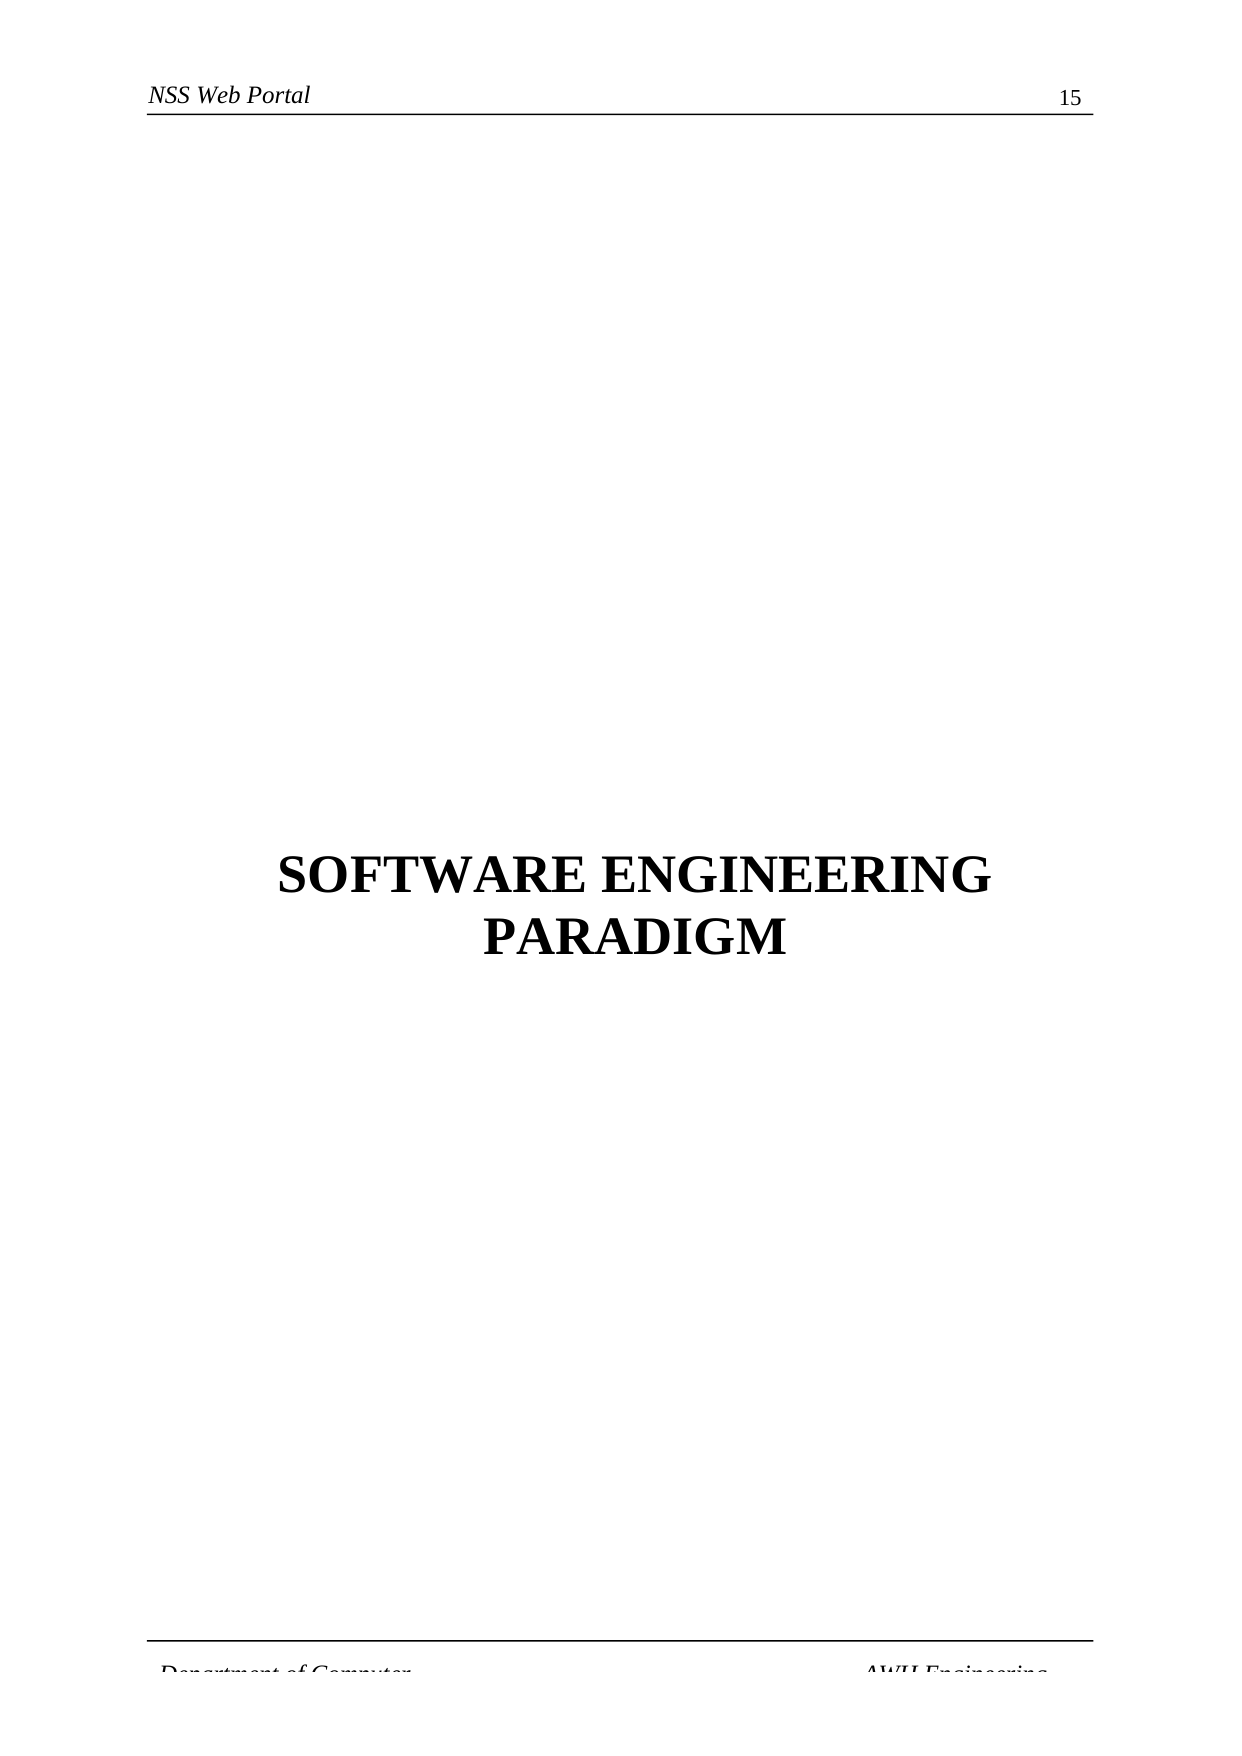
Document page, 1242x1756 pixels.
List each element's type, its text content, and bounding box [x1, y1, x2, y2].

subtitle SOFTWARE ENGINEERING PARADIGM [278, 841, 995, 966]
